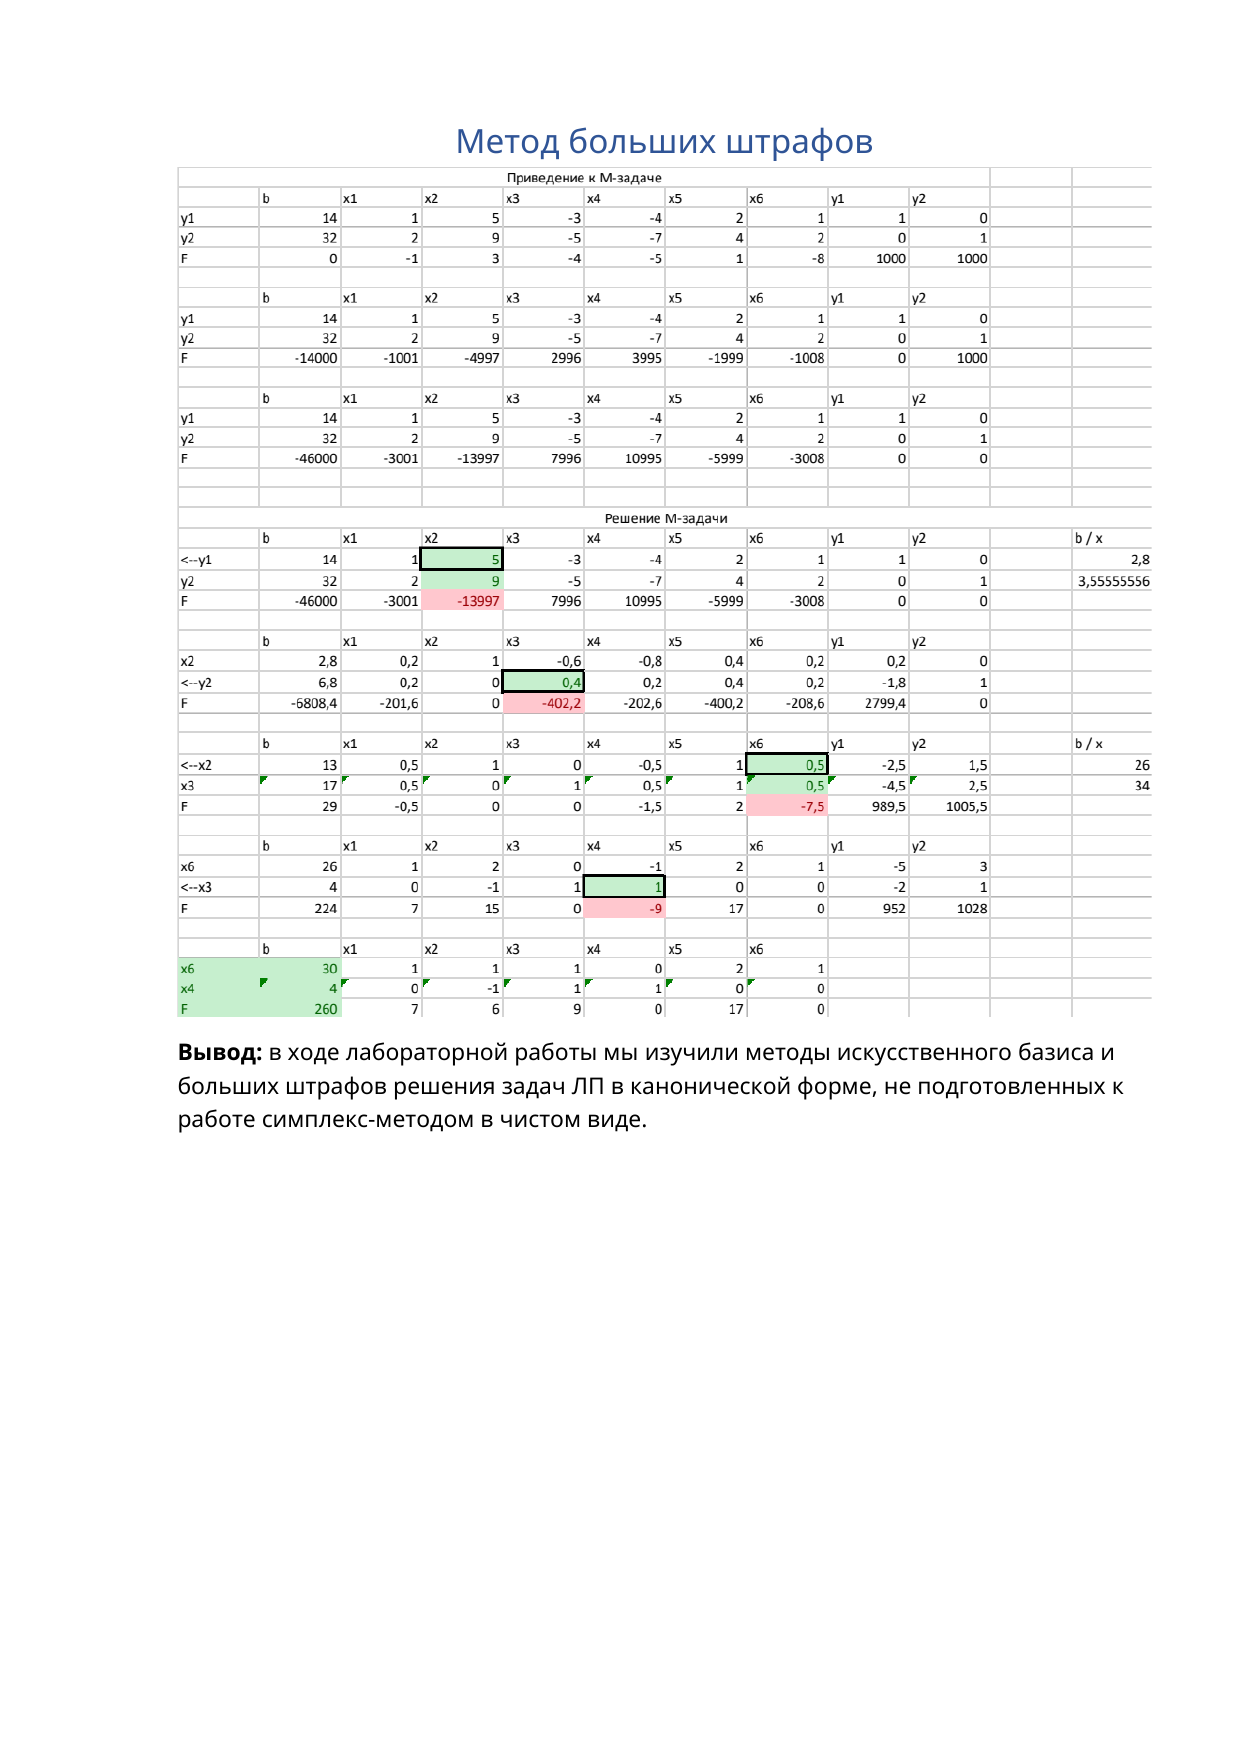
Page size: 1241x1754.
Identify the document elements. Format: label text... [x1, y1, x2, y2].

text Вывод: в ходе лабораторной работы мы изучили методы искусственного базиса и больших штрафов решения задач ЛП в канонической форме, не подготовленных к работе симплекс-методом в чистом виде. [177, 1036, 1152, 1135]
subtitle Метод больших штрафов [177, 118, 1152, 163]
